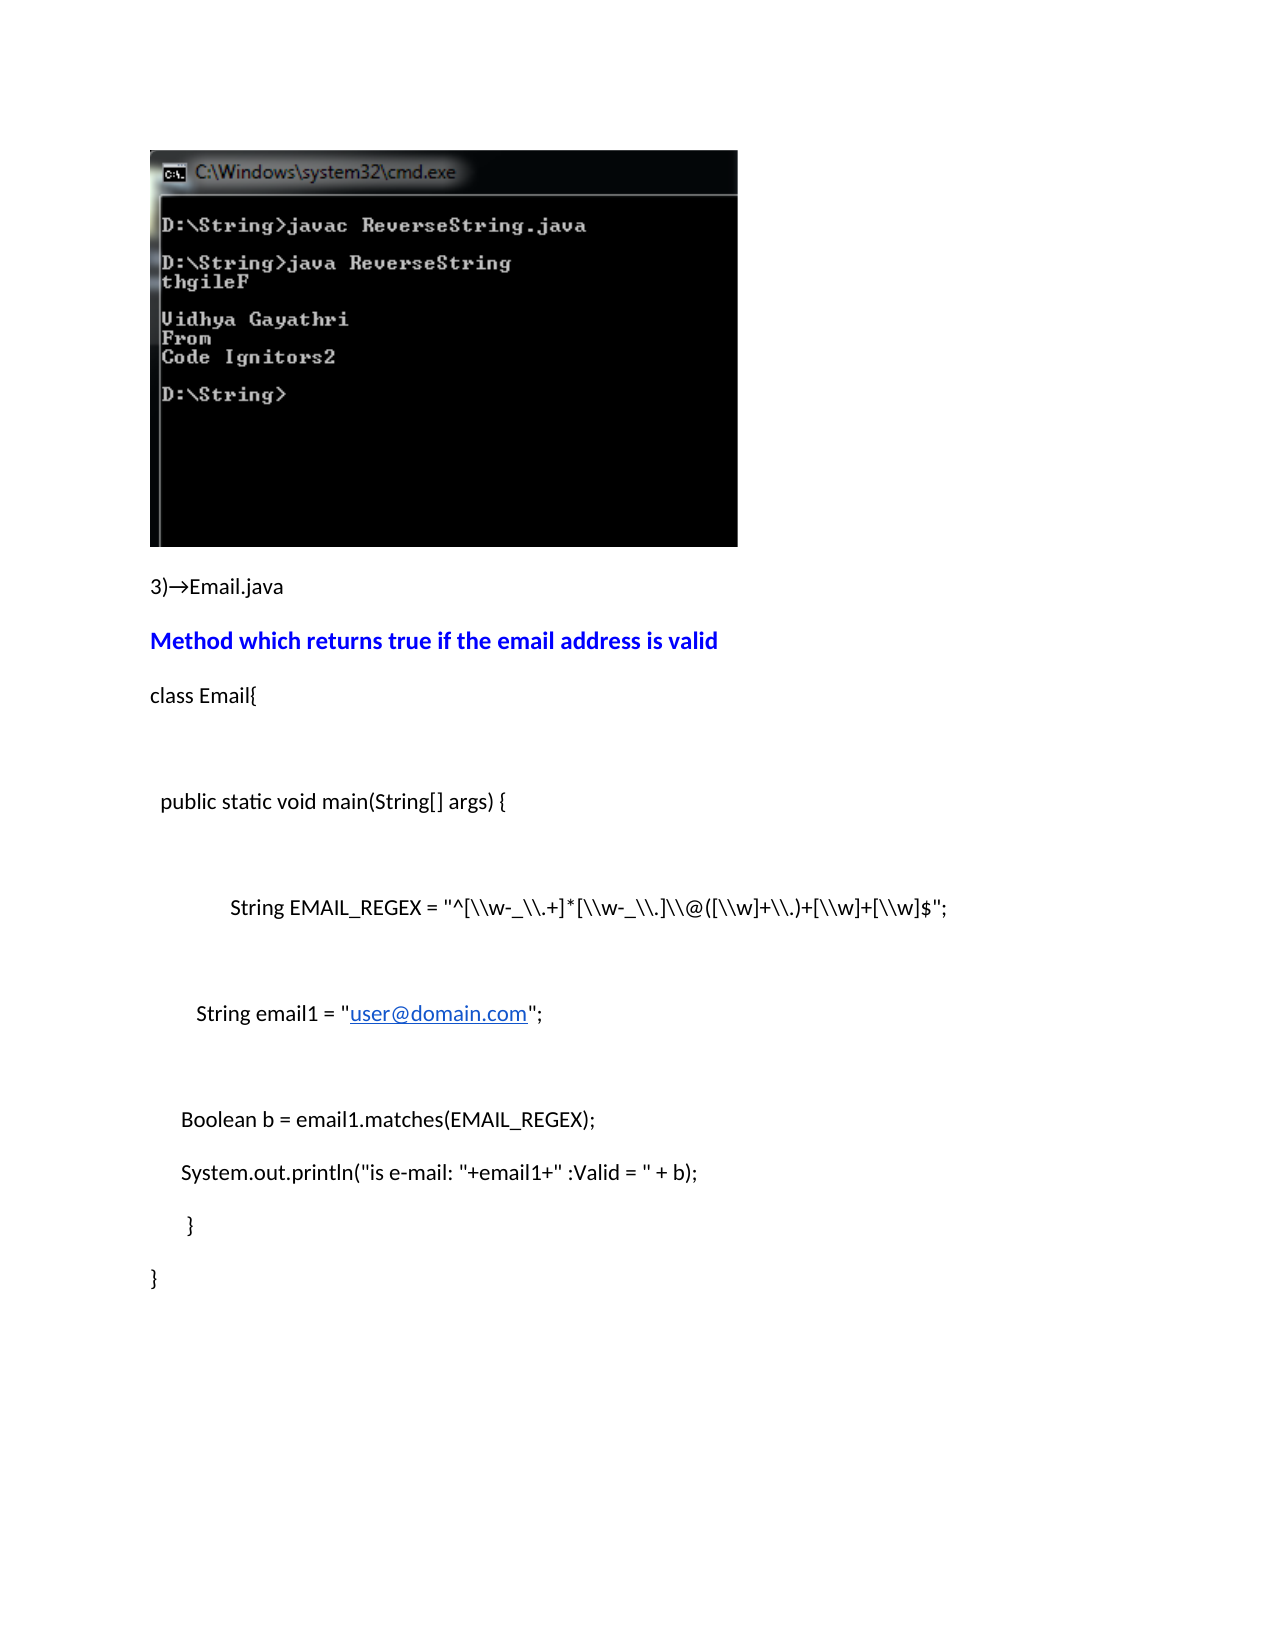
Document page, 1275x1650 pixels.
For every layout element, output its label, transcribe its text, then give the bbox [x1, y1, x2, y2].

text String email1 = "user@domain.com"; [150, 999, 1125, 1027]
text public static void main(String[] args) { [150, 787, 1125, 815]
picture [150, 150, 738, 547]
text class Email{ [150, 681, 1125, 709]
text String EMAIL_REGEX = "^[\\w-_\\.+]*[\\w-_\\.]\\@([\\w]+\\.)+[\\w]+[\\w]$"; [150, 893, 1125, 921]
text 3)→Email.java [150, 572, 1125, 600]
text } [150, 1211, 1125, 1239]
text Method which returns true if the email address is valid [150, 625, 1125, 655]
text Boolean b = email1.matches(EMAIL_REGEX); [150, 1105, 1125, 1133]
text } [150, 1264, 1125, 1292]
text System.out.println("is e-mail: "+email1+" :Valid = " + b); [150, 1158, 1125, 1186]
